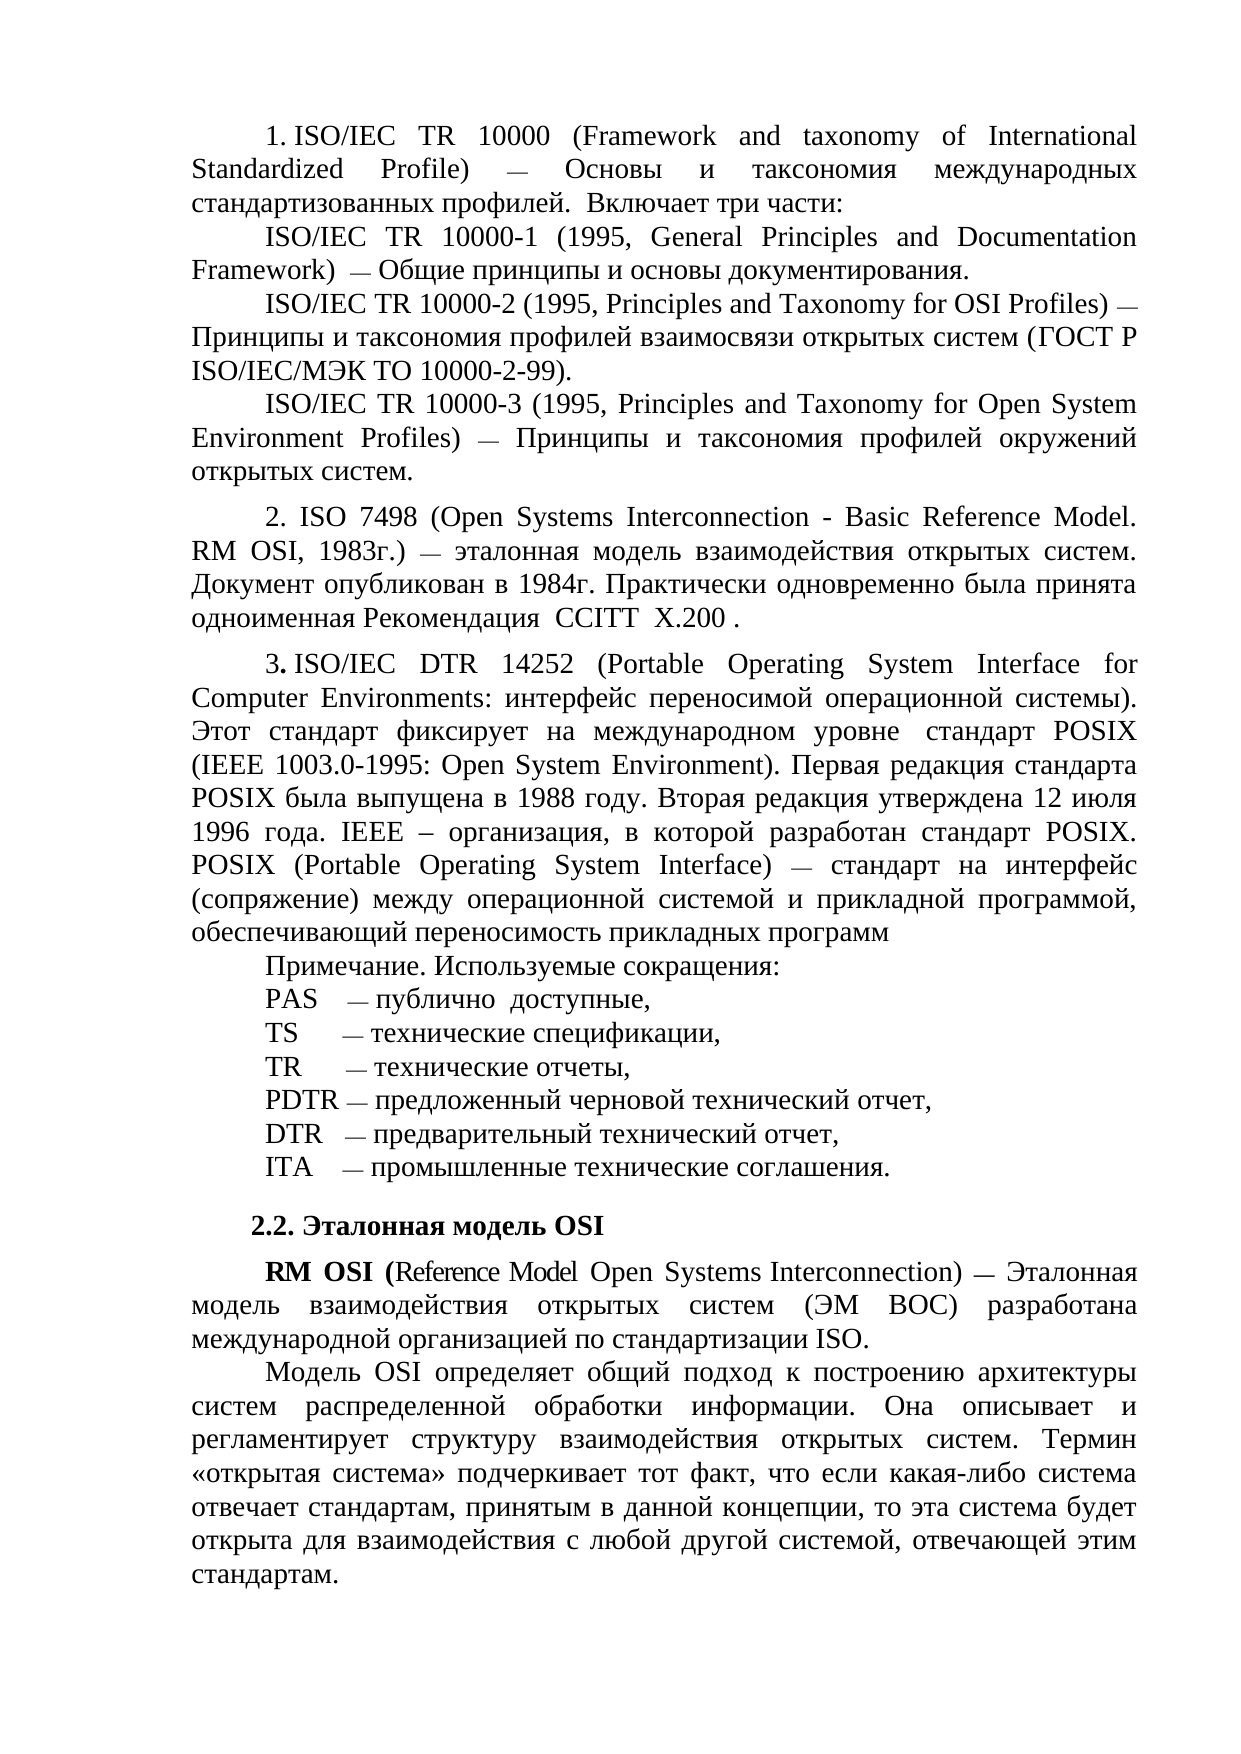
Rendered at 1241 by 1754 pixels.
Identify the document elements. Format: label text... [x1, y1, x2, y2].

text 1. ISO/IEC TR 10000 (Framework and taxonomy of International Standardized Profile) — Основы и таксономия международных стандартизованных профилей. Включает три части: [191, 118, 1138, 219]
text 3. ISO/IEC DTR 14252 (Portable Operating System Interface for Computer Environments: интерфейс переносимой операционной системы). Этот стандарт фиксирует на международном уровне стандарт POSIX (IEEE 1003.0-1995: Open System Environment). Первая редакция стандарта POSIX была выпущена в 1988 году. Вторая редакция утверждена 12 июля 1996 года. IEEE – организация, в которой разработан стандарт POSIX. POSIX (Portable Operating System Interface) — стандарт на интерфейс (сопряжение) между операционной системой и прикладной программой, обеспечивающий переносимость прикладных программ [191, 646, 1138, 948]
text Примечание. Используемые сокращения: [191, 948, 1138, 982]
text ITA — промышленные технические соглашения. [191, 1149, 1138, 1183]
text RM OSI (Reference Model Open Systems Interconnection) — Эталонная модель взаимодействия открытых систем (ЭМ ВОС) разработана международной организацией по стандартизации ISO. [191, 1254, 1138, 1354]
text PAS — публично доступные, [191, 982, 1138, 1015]
text ISO/IEC TR 10000-3 (1995, Principles and Taxonomy for Open System Environment Profiles) — Принципы и таксономия профилей окружений открытых систем. [191, 386, 1138, 487]
text DTR — предварительный технический отчет, [191, 1116, 1138, 1149]
text 2.2. Эталонная модель OSI [177, 1208, 1152, 1241]
text ISO/IEC TR 10000-1 (1995, General Principles and Documentation Framework) — Общие принципы и основы документирования. [191, 219, 1138, 286]
text 2. ISO 7498 (Open Systems Interconnection - Basic Reference Model. RM OSI, 1983г.) — эталонная модель взаимодействия открытых систем. Документ опубликован в 1984г. Практически одновременно была принята одноименная Рекомендация CCITT X.200 . [191, 499, 1138, 634]
text ISO/IEC TR 10000-2 (1995, Principles and Taxonomy for OSI Profiles) — Принципы и таксономия профилей взаимосвязи открытых систем (ГОСТ Р ISO/IEC/МЭК ТО 10000-2-99). [191, 286, 1138, 386]
text PDTR — предложенный черновой технический отчет, [191, 1082, 1138, 1116]
text TR — технические отчеты, [191, 1049, 1138, 1082]
text TS — технические спецификации, [191, 1015, 1138, 1049]
text Модель OSI определяет общий подход к построению архитектуры систем распределенной обработки информации. Она описывает и регламентирует структуру взаимодействия открытых систем. Термин «открытая система» подчеркивает тот факт, что если какая-либо система отвечает стандартам, принятым в данной концепции, то эта система будет открыта для взаимодействия с любой другой системой, отвечающей этим стандартам. [191, 1354, 1138, 1589]
